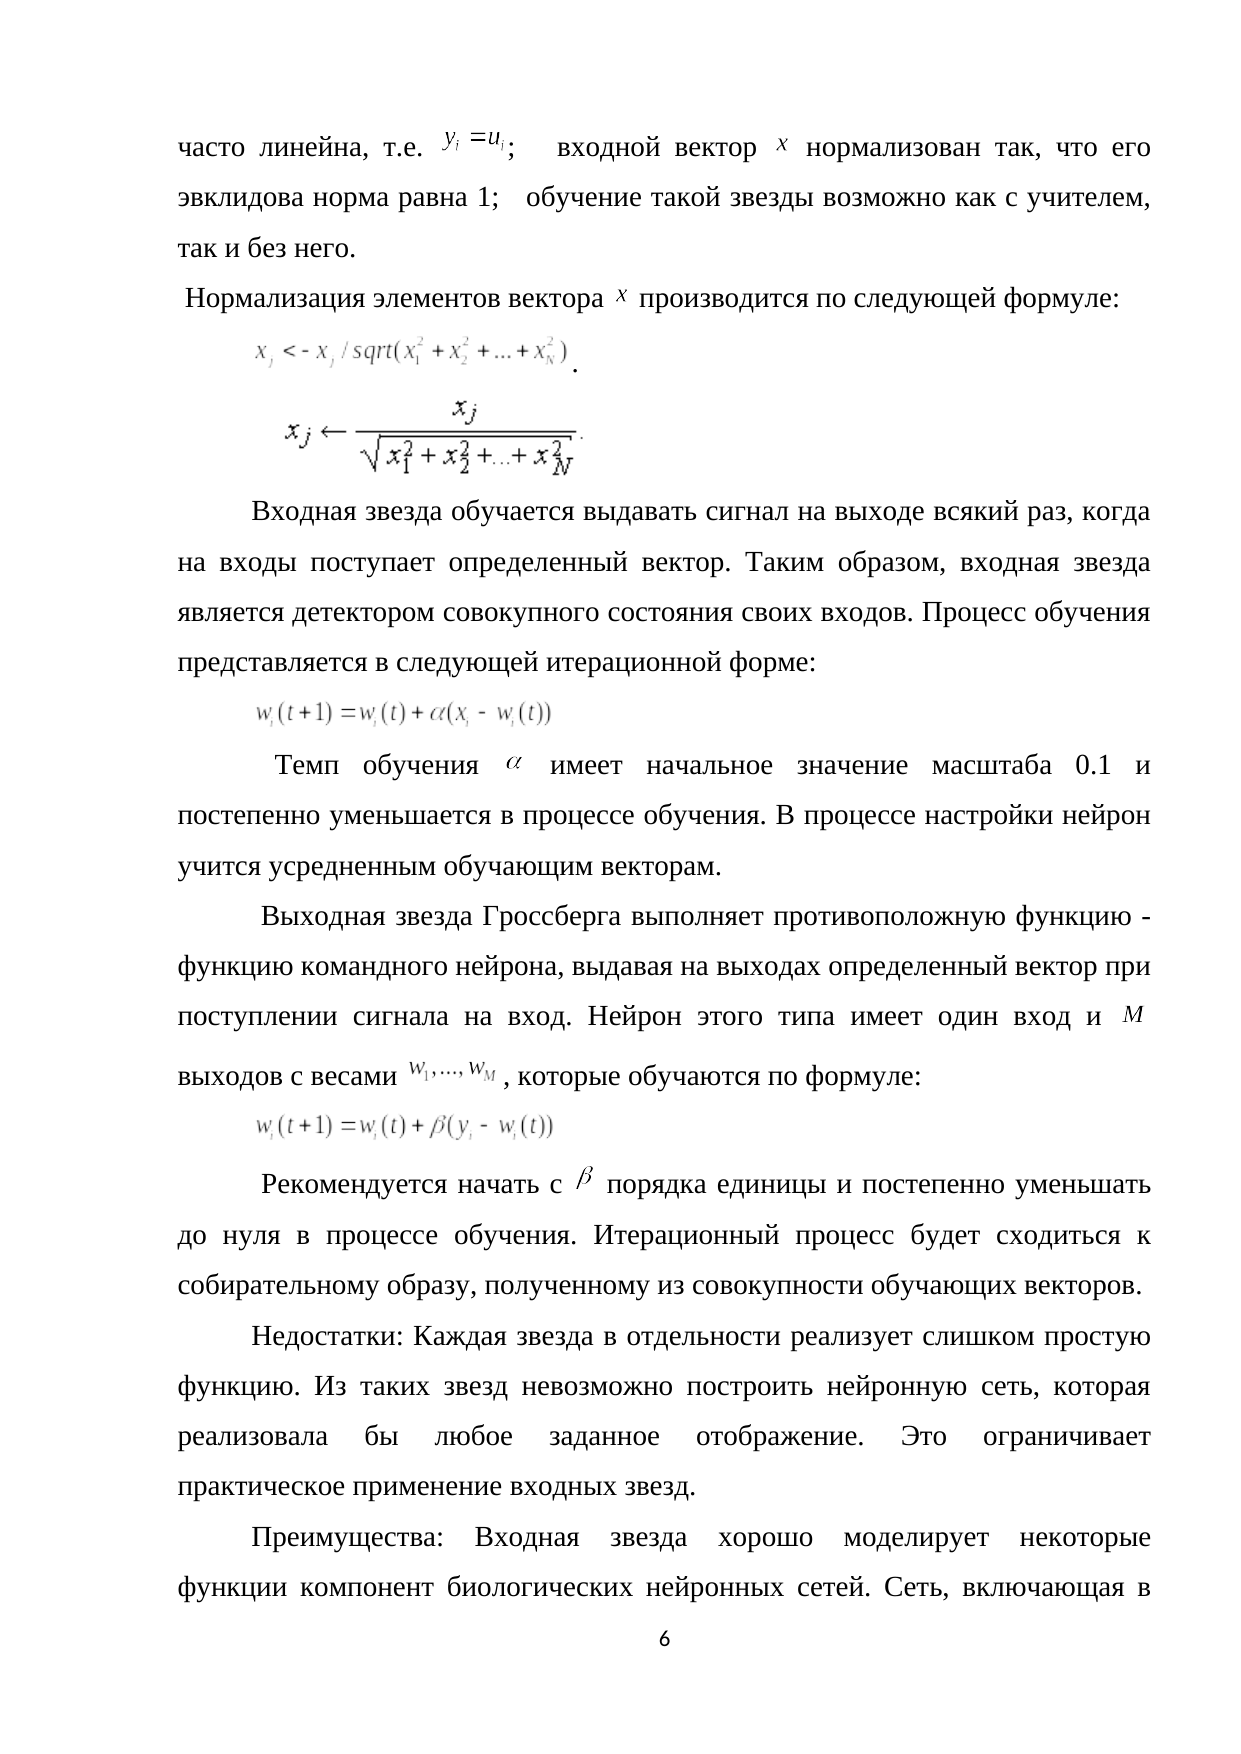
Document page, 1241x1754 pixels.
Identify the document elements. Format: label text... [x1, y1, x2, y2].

text Темп обучения имеет начальное значение масштаба 0.1 и постепенно уменьшается в процессе обучения. В процессе настройки нейрон учится усредненным обучающим векторам. [177, 747, 1152, 881]
text . [177, 331, 1152, 379]
text Рекомендуется начать c порядка единицы и постепенно уменьшать до нуля в процессе обучения. Итерационный процесс будет сходиться к собирательному образу, полученному из совокупности обучающих векторов. [177, 1160, 1152, 1301]
picture [251, 395, 589, 480]
text Недостатки: Каждая звезда в отдельности реализует слишком простую функцию. Из таких звезд невозможно построить нейронную сеть, которая реализовала бы любое заданное отображение. Это ограничивает практическое применение входных звезд. [177, 1318, 1152, 1502]
text Входная звезда обучается выдавать сигнал на выходе всякий раз, когда на входы поступает определенный вектор. Таким образом, входная звезда является детектором совокупного состояния своих входов. Процесс обучения представляется в следующей итерационной форме: [177, 493, 1152, 678]
text Нормализация элементов вектора производится по следующей формуле: [177, 280, 1152, 314]
text Выходная звезда Гроссберга выполняет противоположную функцию - функцию командного нейрона, выдавая на выходах определенный вектор при поступлении сигнала на вход. Нейрон этого типа имеет один вход и выходов с весами , которые обучаются по формуле: [177, 898, 1152, 1091]
